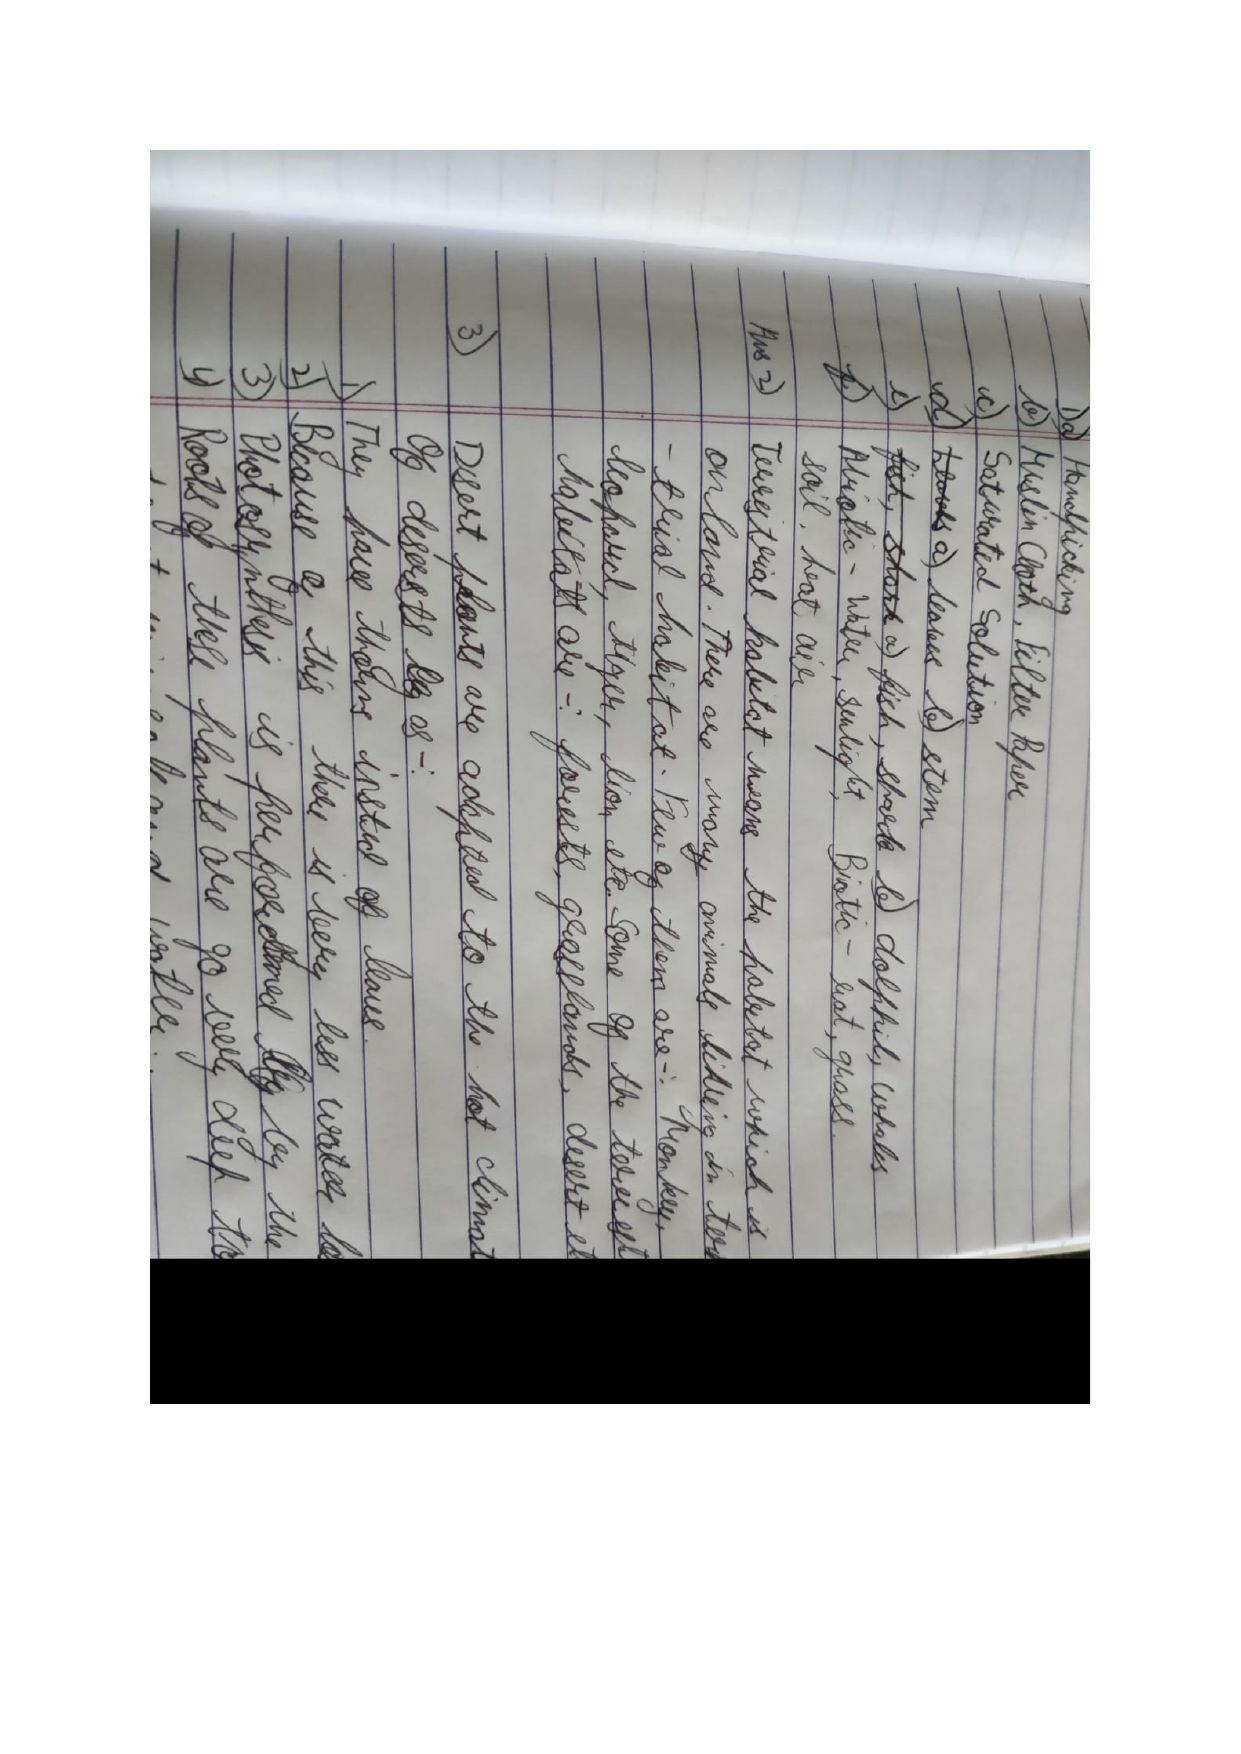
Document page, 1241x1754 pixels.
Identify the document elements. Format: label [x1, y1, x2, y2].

picture [150, 150, 1091, 1404]
